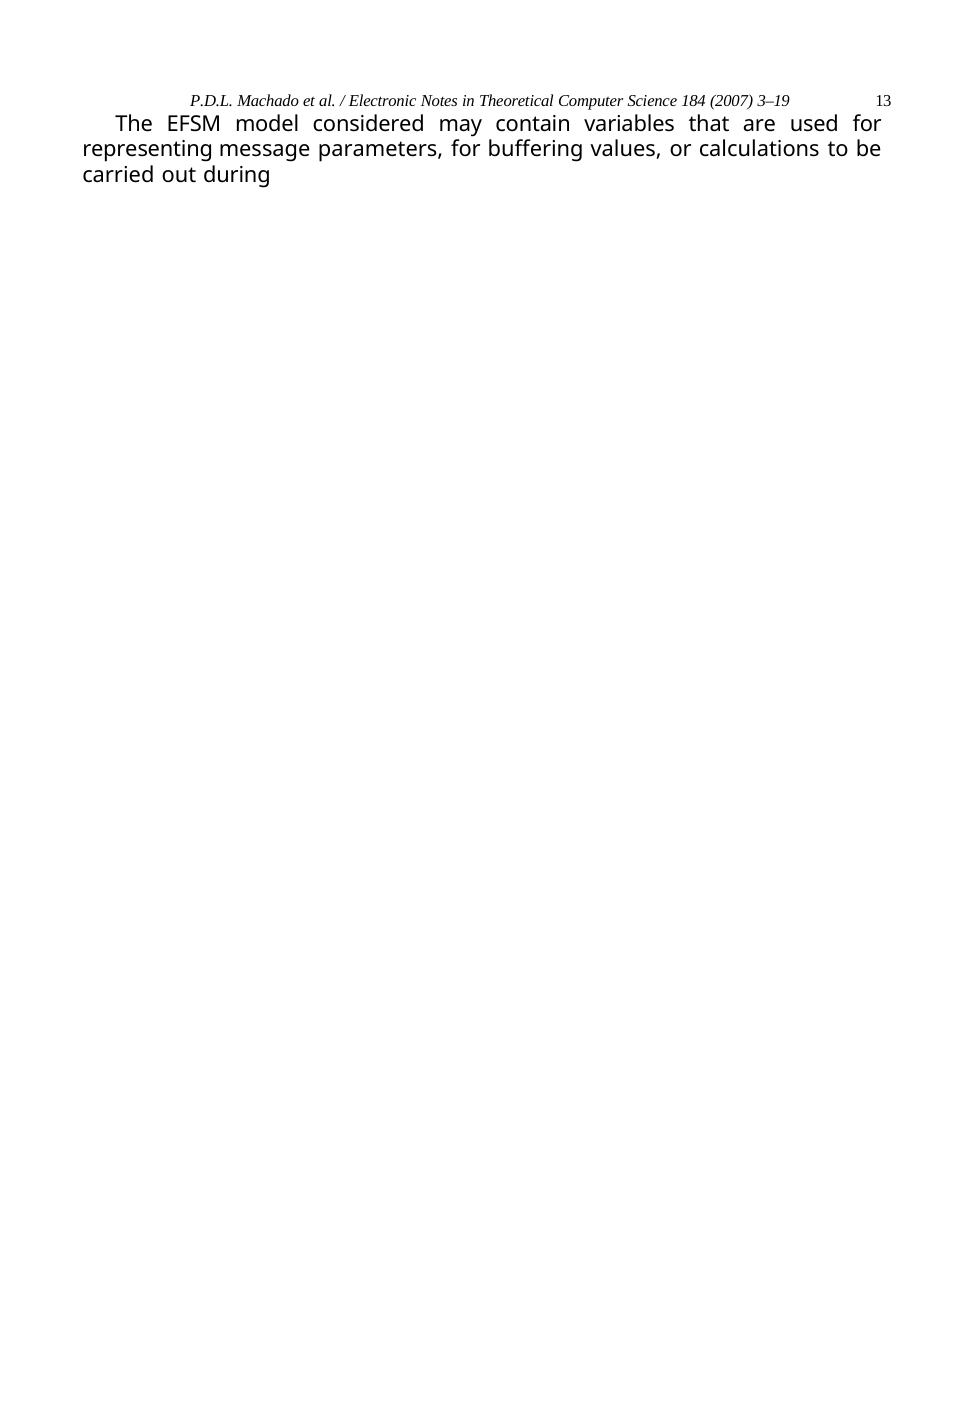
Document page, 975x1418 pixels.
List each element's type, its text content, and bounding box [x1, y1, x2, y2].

text The EFSM model considered may contain variables that are used for representing message parameters, for buffering values, or calculations to be carried out during [82, 110, 882, 189]
